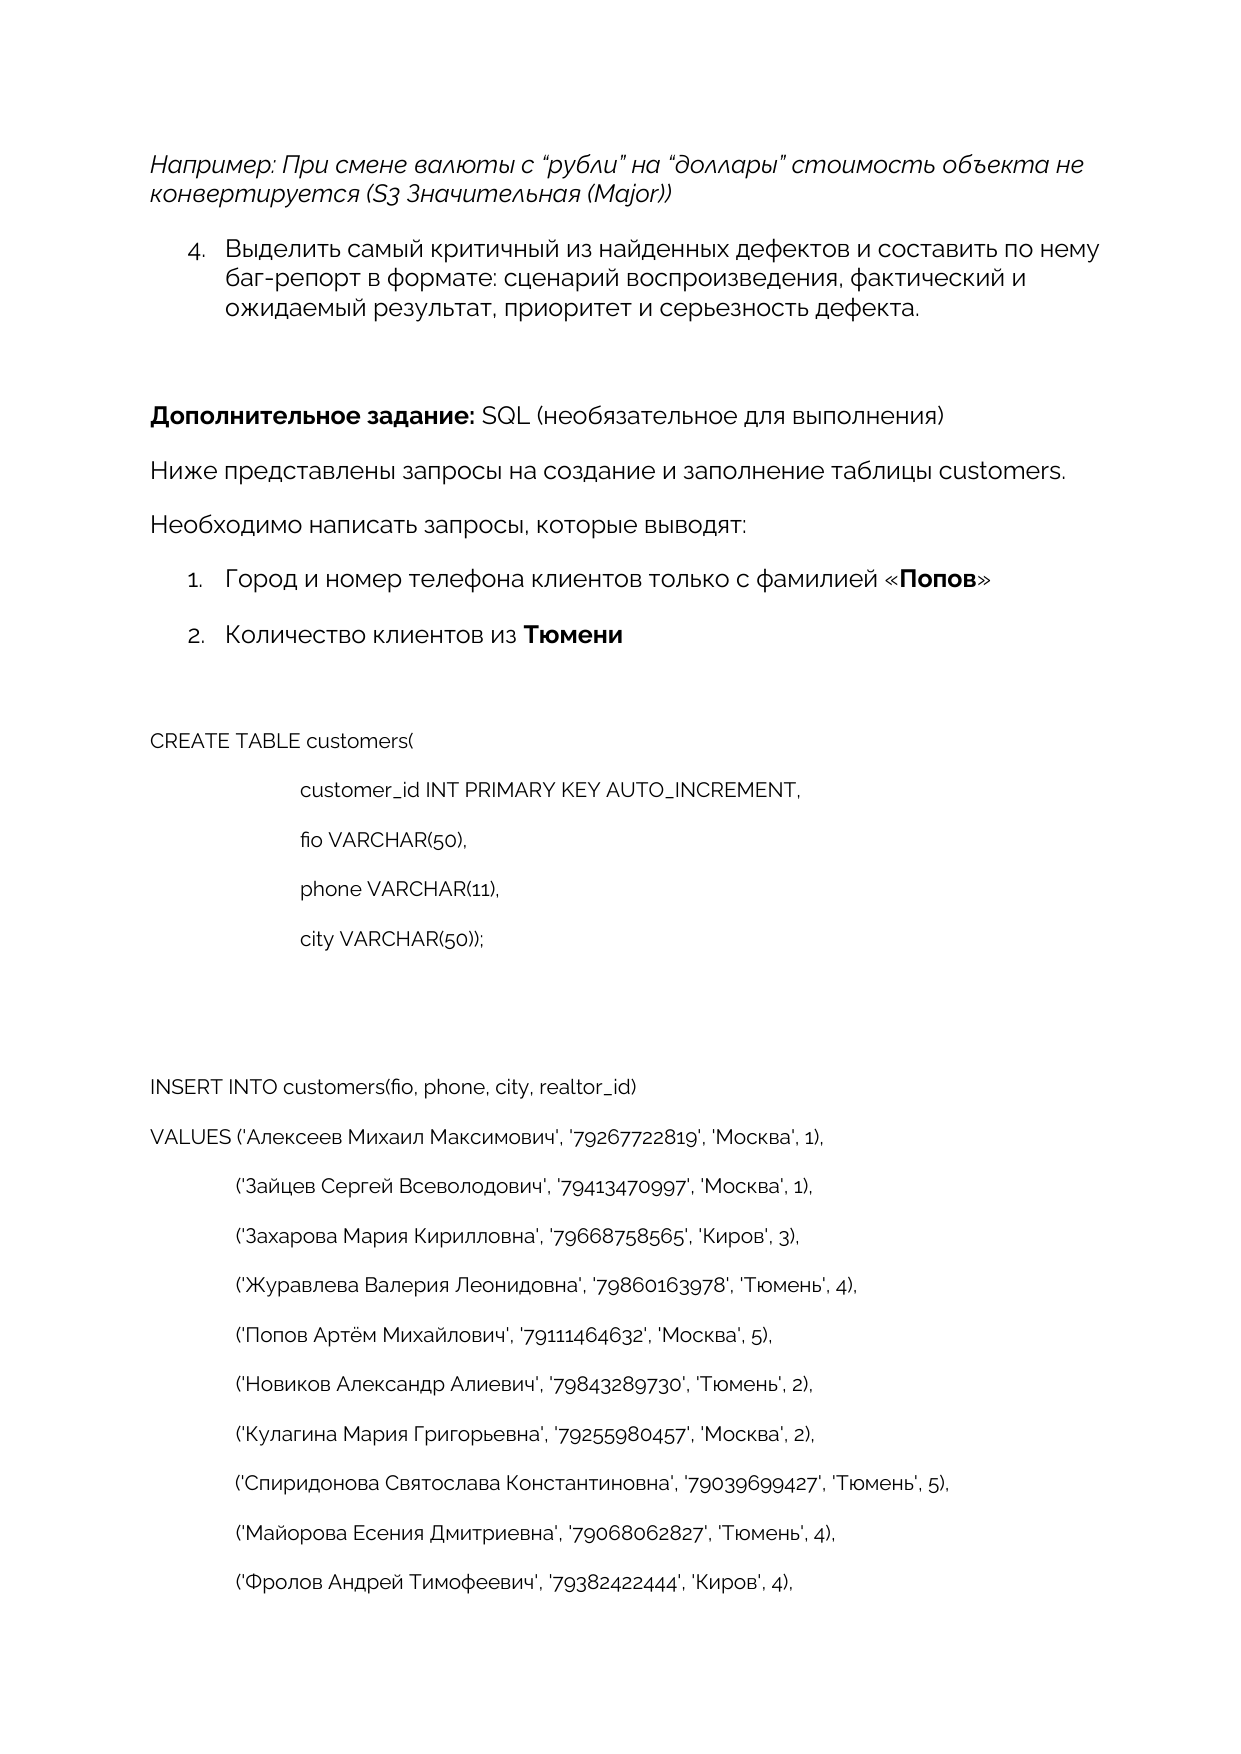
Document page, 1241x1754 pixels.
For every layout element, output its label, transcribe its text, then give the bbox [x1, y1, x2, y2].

text city VARCHAR(50)); [150, 927, 1124, 951]
text phone VARCHAR(11), [150, 877, 1124, 902]
list Количество клиентов из Тюмени [187, 620, 1124, 649]
text customer_id INT PRIMARY KEY AUTO_INCREMENT, [150, 778, 1124, 803]
list Выделить самый критичный из найденных дефектов и составить по нему баг-репорт в формате: сценарий воспроизведения, фактический и ожидаемый результат, приоритет и серьезность дефекта. [187, 234, 1124, 322]
text ('Журавлева Валерия Леонидовна', '79860163978', 'Тюмень', 4), [150, 1273, 1124, 1298]
text VALUES ('Алексеев Михаил Максимович', '79267722819', 'Москва', 1), [150, 1125, 1124, 1149]
list Город и номер телефона клиентов только с фамилией «Попов» [187, 564, 1124, 620]
text ('Майорова Есения Дмитриевна', '79068062827', 'Тюмень', 4), [150, 1521, 1124, 1545]
text CREATE TABLE customers( [150, 729, 1124, 753]
text Необходимо написать запросы, которые выводят: [150, 510, 1124, 539]
text ('Спиридонова Святослава Константиновна', '79039699427', 'Тюмень', 5), [150, 1471, 1124, 1496]
text fio VARCHAR(50), [150, 828, 1124, 852]
text ('Попов Артём Михайлович', '79111464632', 'Москва', 5), [150, 1323, 1124, 1347]
text ('Новиков Александр Алиевич', '79843289730', 'Тюмень', 2), [150, 1372, 1124, 1397]
text ('Захарова Мария Кирилловна', '79668758565', 'Киров', 3), [150, 1224, 1124, 1248]
text Например: При смене валюты с “рубли” на “доллары” стоимость объекта не конвертируется (S3 Значительная (Major)) [150, 150, 1124, 209]
text Дополнительное задание: SQL (необязательное для выполнения) [150, 401, 1124, 431]
text ('Зайцев Сергей Всеволодович', '79413470997', 'Москва', 1), [150, 1174, 1124, 1199]
text Ниже представлены запросы на создание и заполнение таблицы customers. [150, 456, 1124, 485]
text ('Кулагина Мария Григорьевна', '79255980457', 'Москва', 2), [150, 1422, 1124, 1446]
text INSERT INTO customers(fio, phone, city, realtor_id) [150, 1075, 1124, 1100]
text ('Фролов Андрей Тимофеевич', '79382422444', 'Киров', 4), [150, 1570, 1124, 1594]
